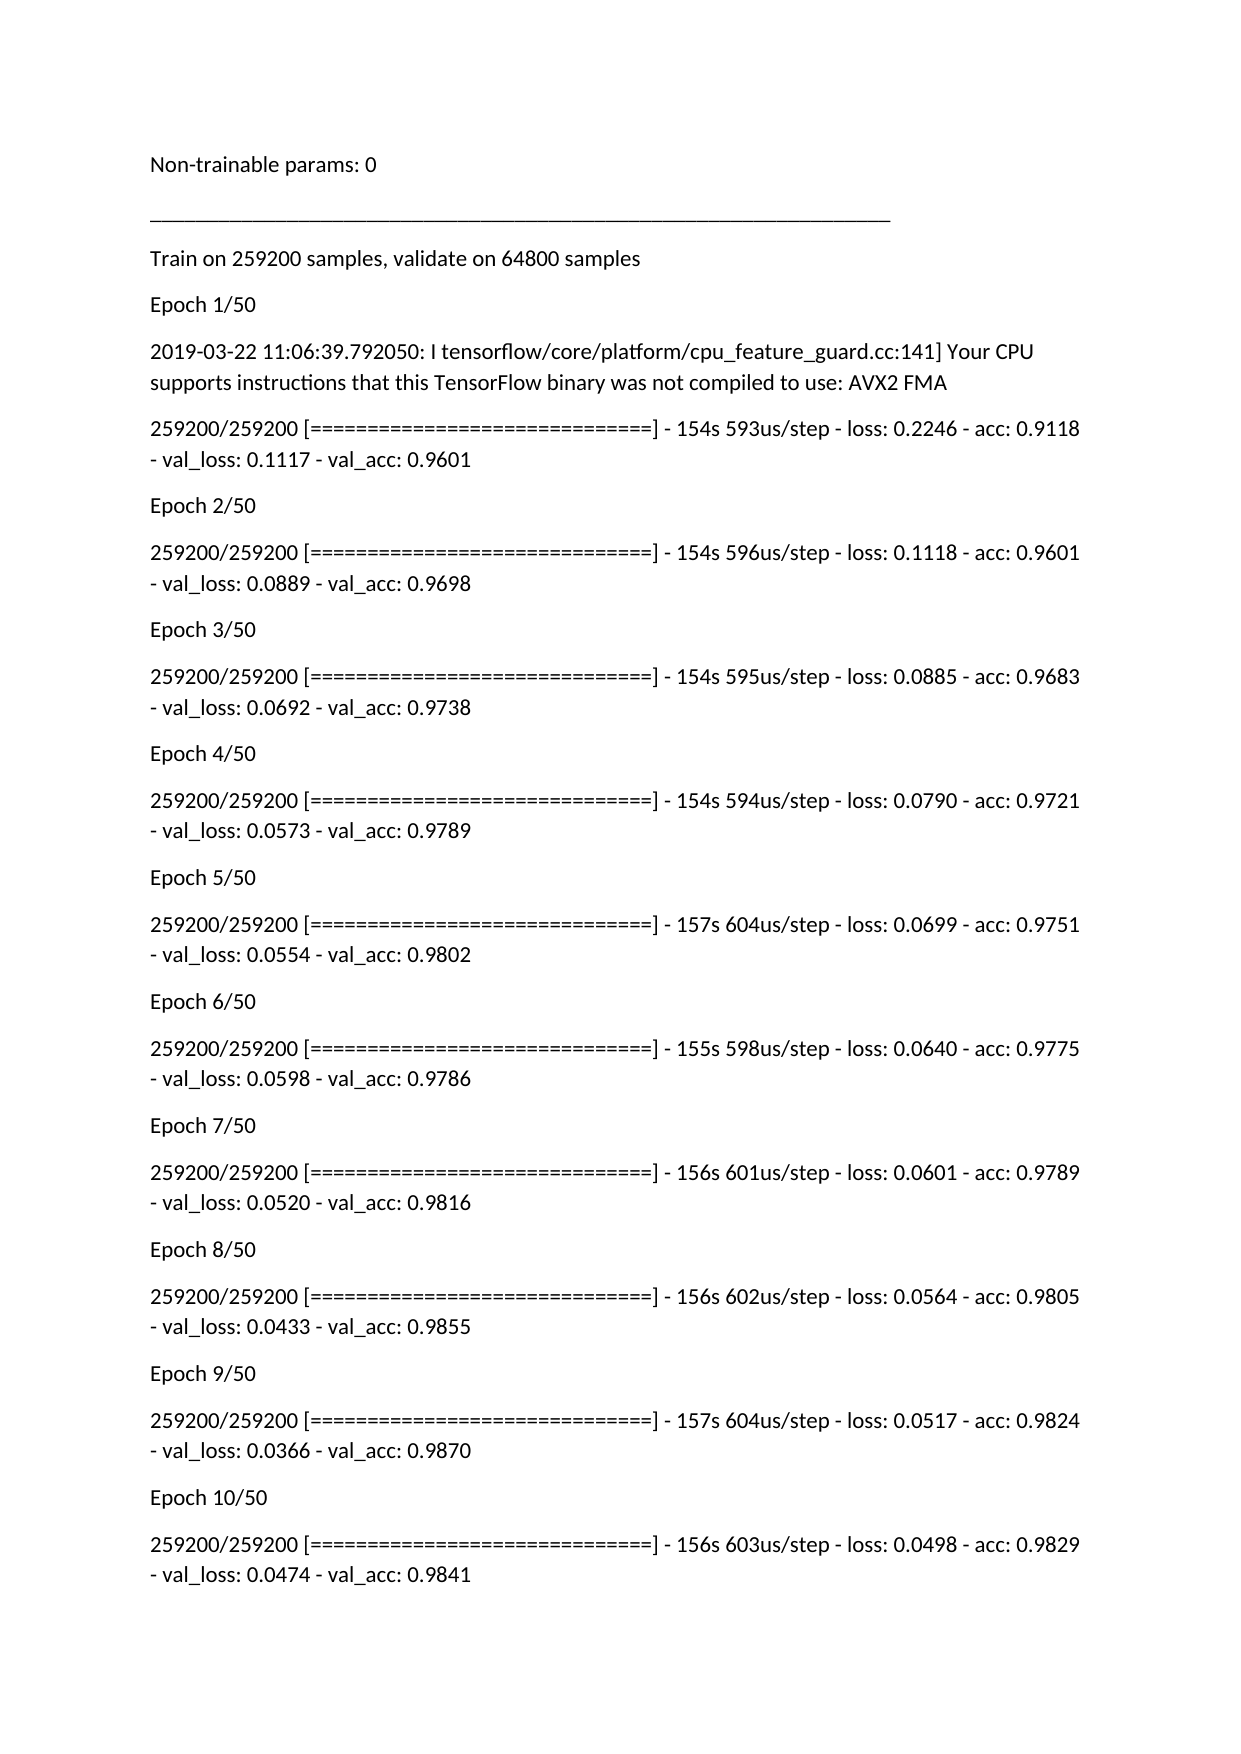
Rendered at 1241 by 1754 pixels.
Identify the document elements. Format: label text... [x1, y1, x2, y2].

text Non-trainable params: 0 [150, 150, 1090, 178]
text 259200/259200 [==============================] - 156s 602us/step - loss: 0.0564 - acc: 0.9805 - val_loss: 0.0433 - val_acc: 0.9855 [150, 1282, 1090, 1341]
text 259200/259200 [==============================] - 154s 596us/step - loss: 0.1118 - acc: 0.9601 - val_loss: 0.0889 - val_acc: 0.9698 [150, 538, 1090, 597]
text Epoch 5/50 [150, 863, 1090, 892]
text 259200/259200 [==============================] - 157s 604us/step - loss: 0.0699 - acc: 0.9751 - val_loss: 0.0554 - val_acc: 0.9802 [150, 910, 1090, 969]
text 259200/259200 [==============================] - 154s 593us/step - loss: 0.2246 - acc: 0.9118 - val_loss: 0.1117 - val_acc: 0.9601 [150, 414, 1090, 473]
text Epoch 1/50 [150, 291, 1090, 319]
text 259200/259200 [==============================] - 157s 604us/step - loss: 0.0517 - acc: 0.9824 - val_loss: 0.0366 - val_acc: 0.9870 [150, 1406, 1090, 1464]
text Epoch 10/50 [150, 1483, 1090, 1511]
text Epoch 7/50 [150, 1111, 1090, 1139]
text Epoch 6/50 [150, 987, 1090, 1016]
text 259200/259200 [==============================] - 155s 598us/step - loss: 0.0640 - acc: 0.9775 - val_loss: 0.0598 - val_acc: 0.9786 [150, 1034, 1090, 1093]
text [150, 197, 1090, 225]
text Epoch 3/50 [150, 616, 1090, 644]
text Train on 259200 samples, validate on 64800 samples [150, 244, 1090, 272]
text 259200/259200 [==============================] - 156s 603us/step - loss: 0.0498 - acc: 0.9829 - val_loss: 0.0474 - val_acc: 0.9841 [150, 1530, 1090, 1588]
text Epoch 8/50 [150, 1235, 1090, 1263]
text Epoch 9/50 [150, 1359, 1090, 1387]
text 259200/259200 [==============================] - 156s 601us/step - loss: 0.0601 - acc: 0.9789 - val_loss: 0.0520 - val_acc: 0.9816 [150, 1158, 1090, 1217]
text 259200/259200 [==============================] - 154s 595us/step - loss: 0.0885 - acc: 0.9683 - val_loss: 0.0692 - val_acc: 0.9738 [150, 662, 1090, 721]
text Epoch 2/50 [150, 492, 1090, 520]
text 259200/259200 [==============================] - 154s 594us/step - loss: 0.0790 - acc: 0.9721 - val_loss: 0.0573 - val_acc: 0.9789 [150, 786, 1090, 845]
text Epoch 4/50 [150, 739, 1090, 768]
text 2019-03-22 11:06:39.792050: I tensorflow/core/platform/cpu_feature_guard.cc:141] Your CPU supports instructions that this TensorFlow binary was not compiled to use: AVX2 FMA [150, 337, 1090, 396]
